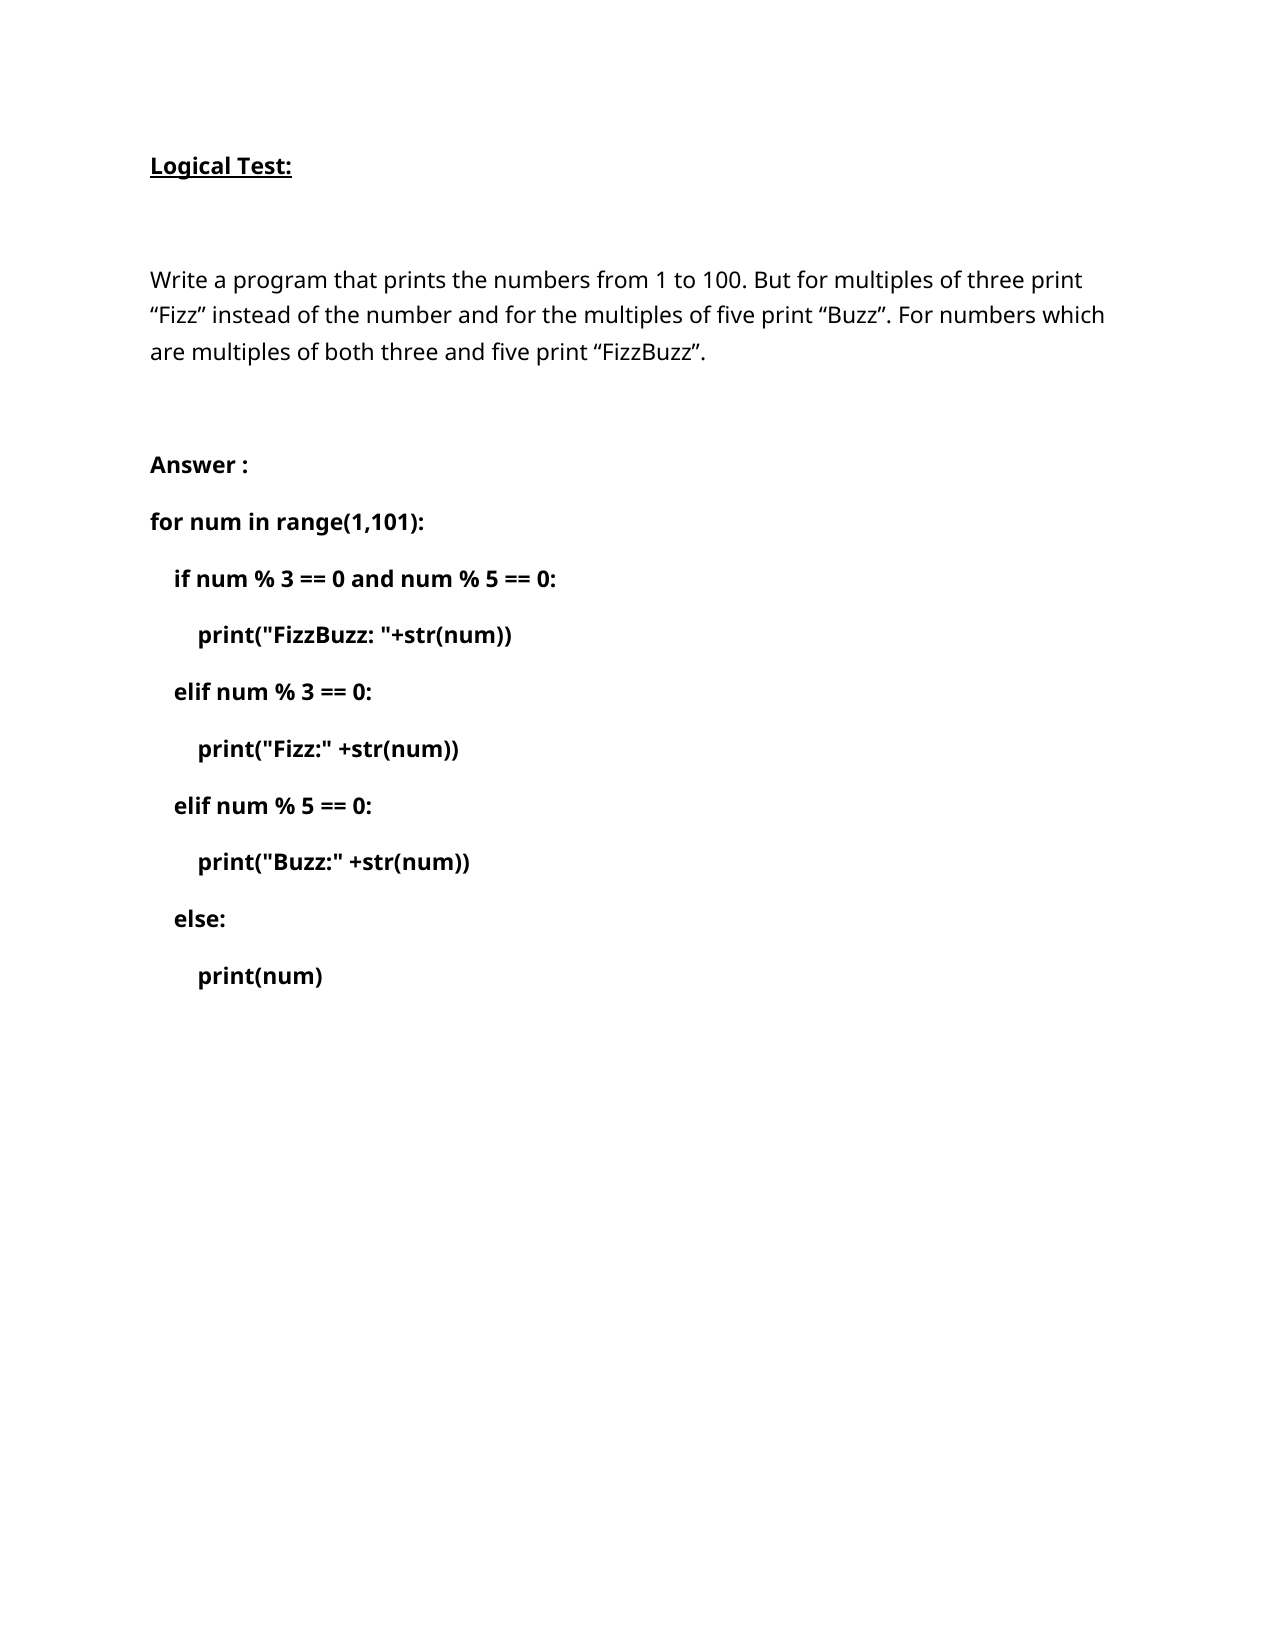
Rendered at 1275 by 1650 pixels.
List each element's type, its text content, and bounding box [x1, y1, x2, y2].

text Write a program that prints the numbers from 1 to 100. But for multiples of three print “Fizz” instead of the number and for the multiples of five print “Buzz”. For numbers which are multiples of both three and five print “FizzBuzz”. [150, 263, 1125, 367]
text print("FizzBuzz: "+str(num)) [150, 619, 1125, 651]
text Logical Test: [150, 150, 1125, 181]
text print("Buzz:" +str(num)) [150, 846, 1125, 878]
text elif num % 5 == 0: [150, 789, 1125, 821]
text Answer : [150, 449, 1125, 480]
text if num % 3 == 0 and num % 5 == 0: [150, 562, 1125, 594]
text for num in range(1,101): [150, 506, 1125, 537]
text else: [150, 903, 1125, 934]
text print("Fizz:" +str(num)) [150, 733, 1125, 764]
text print(num) [150, 960, 1125, 991]
text elif num % 3 == 0: [150, 676, 1125, 707]
